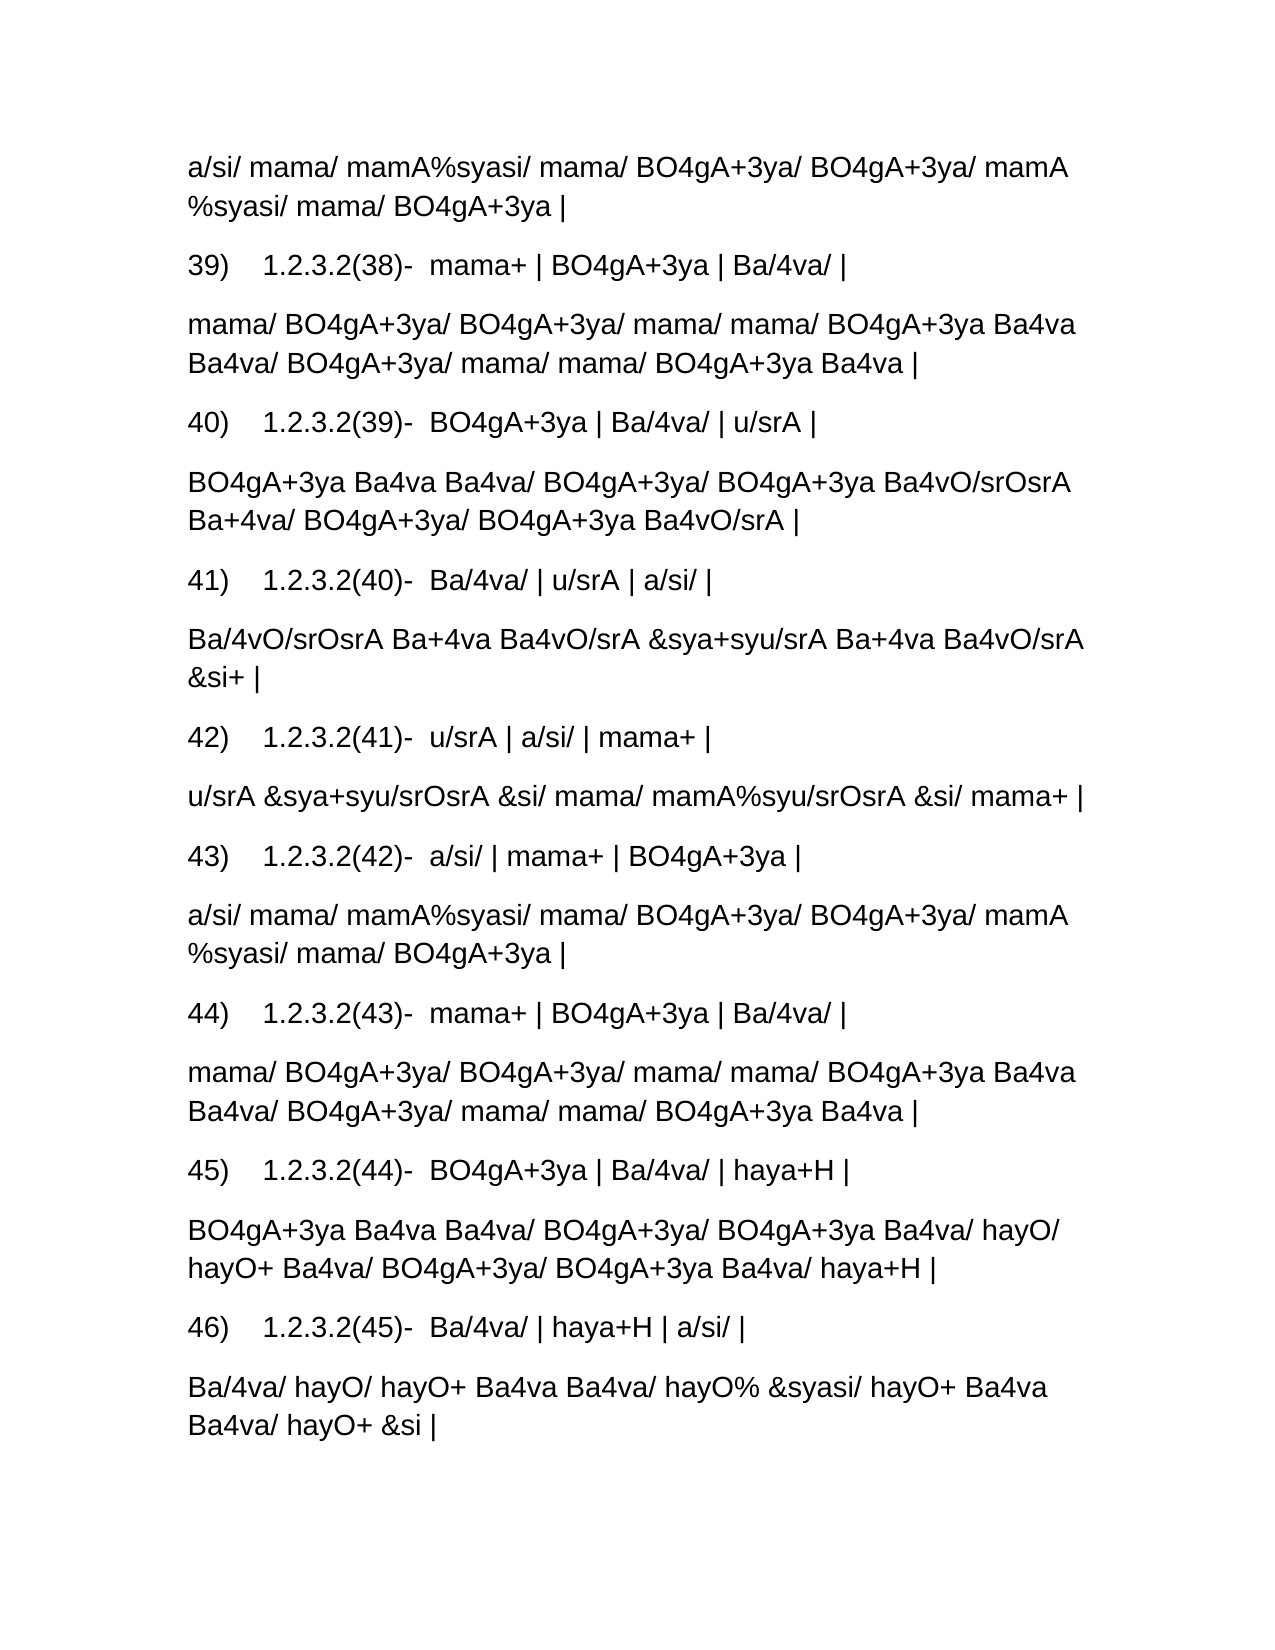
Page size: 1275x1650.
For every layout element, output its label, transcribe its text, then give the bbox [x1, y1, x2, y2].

text 41) 1.2.3.2(40)- Ba/4va/ | u/srA | a/si/ | [187, 562, 1087, 596]
text 45) 1.2.3.2(44)- BO4gA+3ya | Ba/4va/ | haya+H | [187, 1153, 1087, 1187]
text mama/ BO4gA+3ya/ BO4gA+3ya/ mama/ mama/ BO4gA+3ya Ba4va Ba4va/ BO4gA+3ya/ mama/ mama/ BO4gA+3ya Ba4va | [187, 307, 1087, 379]
text a/si/ mama/ mamA%syasi/ mama/ BO4gA+3ya/ BO4gA+3ya/ mamA%syasi/ mama/ BO4gA+3ya | [187, 150, 1087, 222]
text 44) 1.2.3.2(43)- mama+ | BO4gA+3ya | Ba/4va/ | [187, 996, 1087, 1029]
text mama/ BO4gA+3ya/ BO4gA+3ya/ mama/ mama/ BO4gA+3ya Ba4va Ba4va/ BO4gA+3ya/ mama/ mama/ BO4gA+3ya Ba4va | [187, 1055, 1087, 1127]
text 46) 1.2.3.2(45)- Ba/4va/ | haya+H | a/si/ | [187, 1310, 1087, 1344]
text BO4gA+3ya Ba4va Ba4va/ BO4gA+3ya/ BO4gA+3ya Ba4va/ hayO/ hayO+ Ba4va/ BO4gA+3ya/ BO4gA+3ya Ba4va/ haya+H | [187, 1212, 1087, 1284]
text Ba/4va/ hayO/ hayO+ Ba4va Ba4va/ hayO% &syasi/ hayO+ Ba4va Ba4va/ hayO+ &si | [187, 1370, 1087, 1442]
text 43) 1.2.3.2(42)- a/si/ | mama+ | BO4gA+3ya | [187, 838, 1087, 872]
text 42) 1.2.3.2(41)- u/srA | a/si/ | mama+ | [187, 720, 1087, 753]
text 39) 1.2.3.2(38)- mama+ | BO4gA+3ya | Ba/4va/ | [187, 248, 1087, 281]
text Ba/4vO/srOsrA Ba+4va Ba4vO/srA &sya+syu/srA Ba+4va Ba4vO/srA &si+ | [187, 622, 1087, 694]
text u/srA &sya+syu/srOsrA &si/ mama/ mamA%syu/srOsrA &si/ mama+ | [187, 779, 1087, 813]
text a/si/ mama/ mamA%syasi/ mama/ BO4gA+3ya/ BO4gA+3ya/ mamA%syasi/ mama/ BO4gA+3ya | [187, 898, 1087, 970]
text BO4gA+3ya Ba4va Ba4va/ BO4gA+3ya/ BO4gA+3ya Ba4vO/srOsrA Ba+4va/ BO4gA+3ya/ BO4gA+3ya Ba4vO/srA | [187, 464, 1087, 537]
text 40) 1.2.3.2(39)- BO4gA+3ya | Ba/4va/ | u/srA | [187, 405, 1087, 439]
